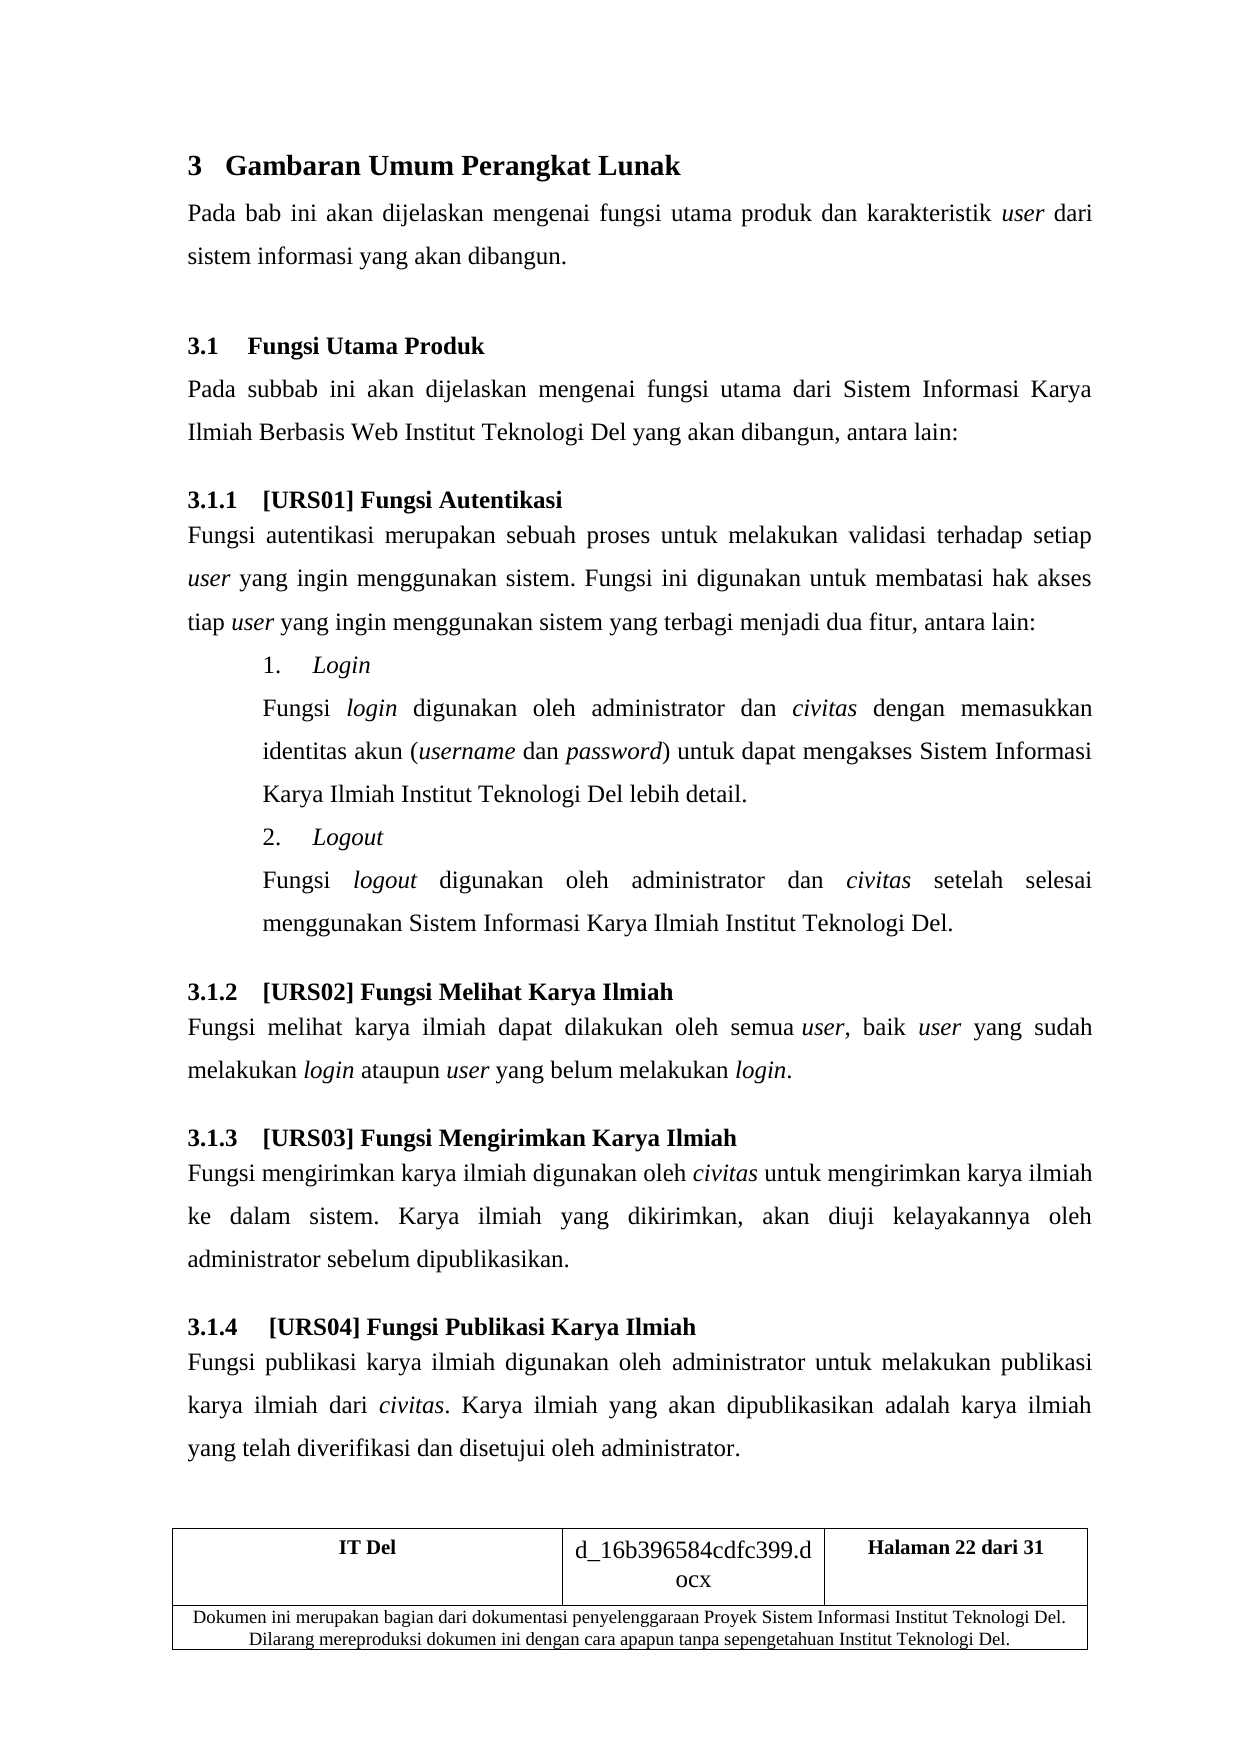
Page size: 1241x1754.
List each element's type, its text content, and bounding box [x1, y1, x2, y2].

subtitle [URS01] Fungsi Autentikasi [187, 485, 1092, 514]
text 2. Logout [262, 822, 1092, 851]
subtitle [URS04] Fungsi Publikasi Karya Ilmiah [187, 1312, 1092, 1341]
subtitle Fungsi Utama Produk [187, 331, 1092, 360]
text Fungsi publikasi karya ilmiah digunakan oleh administrator untuk melakukan publikasi karya ilmiah dari civitas. Karya ilmiah yang akan dipublikasikan adalah karya ilmiah yang telah diverifikasi dan disetujui oleh administrator. [187, 1347, 1092, 1462]
text Fungsi melihat karya ilmiah dapat dilakukan oleh semua user, baik user yang sudah melakukan login ataupun user yang belum melakukan login. [187, 1012, 1092, 1083]
subtitle [URS02] Fungsi Melihat Karya Ilmiah [187, 977, 1092, 1005]
text Pada bab ini akan dijelaskan mengenai fungsi utama produk dan karakteristik user dari sistem informasi yang akan dibangun. [187, 198, 1092, 270]
text Fungsi logout digunakan oleh administrator dan civitas setelah selesai menggunakan Sistem Informasi Karya Ilmiah Institut Teknologi Del. [262, 865, 1092, 937]
text 1. Login [262, 650, 1092, 678]
text Pada subbab ini akan dijelaskan mengenai fungsi utama dari Sistem Informasi Karya Ilmiah Berbasis Web Institut Teknologi Del yang akan dibangun, antara lain: [187, 374, 1092, 446]
text Fungsi login digunakan oleh administrator dan civitas dengan memasukkan identitas akun (username dan password) untuk dapat mengakses Sistem Informasi Karya Ilmiah Institut Teknologi Del lebih detail. [262, 693, 1092, 808]
text Fungsi mengirimkan karya ilmiah digunakan oleh civitas untuk mengirimkan karya ilmiah ke dalam sistem. Karya ilmiah yang dikirimkan, akan diuji kelayakannya oleh administrator sebelum dipublikasikan. [187, 1158, 1092, 1273]
subtitle Gambaran Umum Perangkat Lunak [187, 148, 1092, 181]
text Fungsi autentikasi merupakan sebuah proses untuk melakukan validasi terhadap setiap user yang ingin menggunakan sistem. Fungsi ini digunakan untuk membatasi hak akses tiap user yang ingin menggunakan sistem yang terbagi menjadi dua fitur, antara lain: [187, 520, 1092, 635]
subtitle [URS03] Fungsi Mengirimkan Karya Ilmiah [187, 1123, 1092, 1152]
